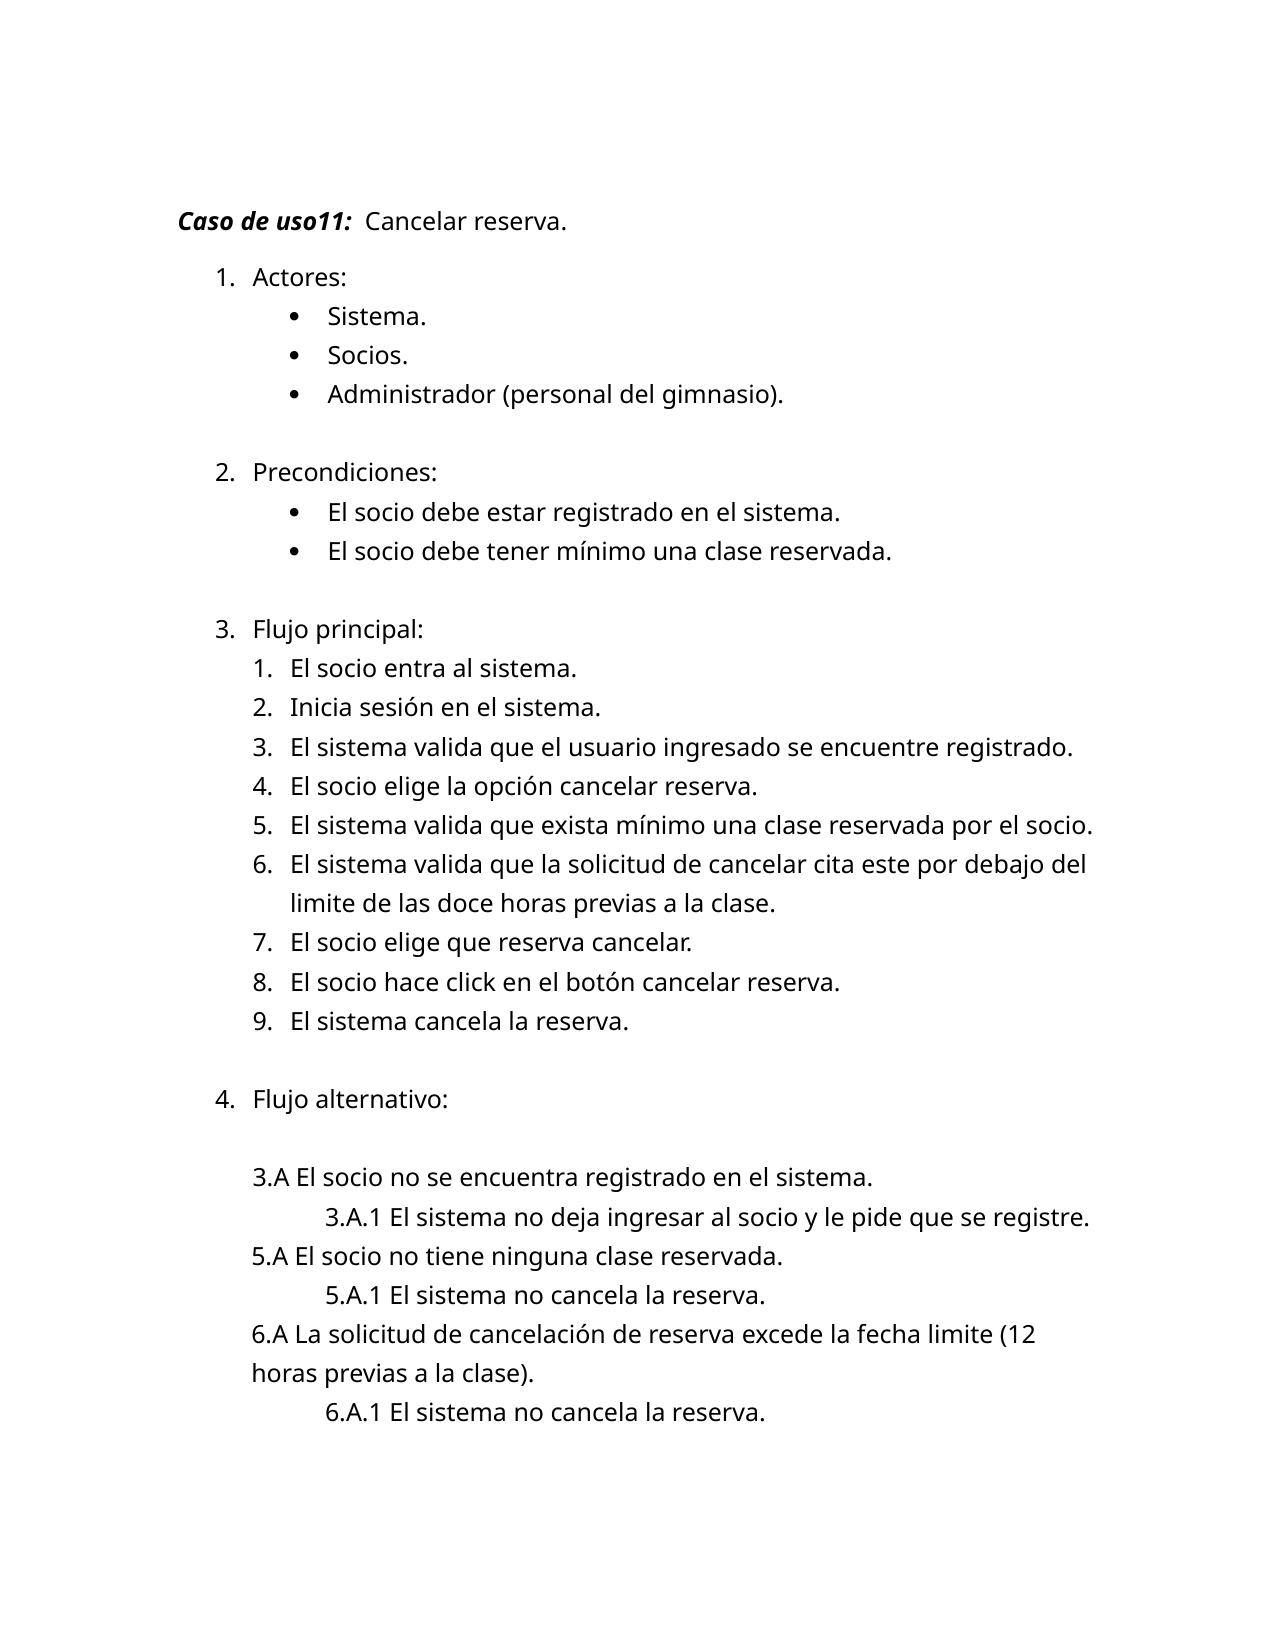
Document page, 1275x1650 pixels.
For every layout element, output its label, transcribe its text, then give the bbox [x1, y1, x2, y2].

text Caso de uso11: Cancelar reserva. [177, 203, 1098, 237]
list 5.A.1 El sistema no cancela la reserva. [325, 1278, 1098, 1312]
list El socio debe estar registrado en el sistema. [290, 494, 1098, 528]
list El socio elige la opción cancelar reserva. [252, 768, 1098, 802]
list Administrador (personal del gimnasio). [290, 377, 1098, 411]
list Precondiciones: [215, 455, 1098, 489]
list Socios. [290, 338, 1098, 372]
list Actores: [215, 259, 1098, 293]
list El socio elige que reserva cancelar. [252, 925, 1098, 959]
list 3.A El socio no se encuentra registrado en el sistema. [252, 1160, 1098, 1194]
list 5.A El socio no tiene ninguna clase reservada. [251, 1238, 1098, 1272]
list Flujo alternativo: [215, 1082, 1098, 1116]
list Inicia sesión en el sistema. [252, 690, 1098, 724]
list 6.A La solicitud de cancelación de reserva excede la fecha limite (12 horas previas a la clase). [251, 1317, 1098, 1390]
list El sistema valida que exista mínimo una clase reservada por el socio. [252, 808, 1098, 842]
list El sistema valida que la solicitud de cancelar cita este por debajo del limite de las doce horas previas a la clase. [252, 847, 1098, 920]
list El sistema cancela la reserva. [252, 1003, 1098, 1037]
list Sistema. [290, 298, 1098, 332]
list Flujo principal: [215, 612, 1098, 646]
list El socio entra al sistema. [252, 651, 1098, 685]
list El socio hace click en el botón cancelar reserva. [252, 964, 1098, 998]
list El socio debe tener mínimo una clase reservada. [290, 533, 1098, 567]
list 3.A.1 El sistema no deja ingresar al socio y le pide que se registre. [325, 1199, 1098, 1233]
list 6.A.1 El sistema no cancela la reserva. [325, 1395, 1098, 1429]
list El sistema valida que el usuario ingresado se encuentre registrado. [252, 729, 1098, 763]
